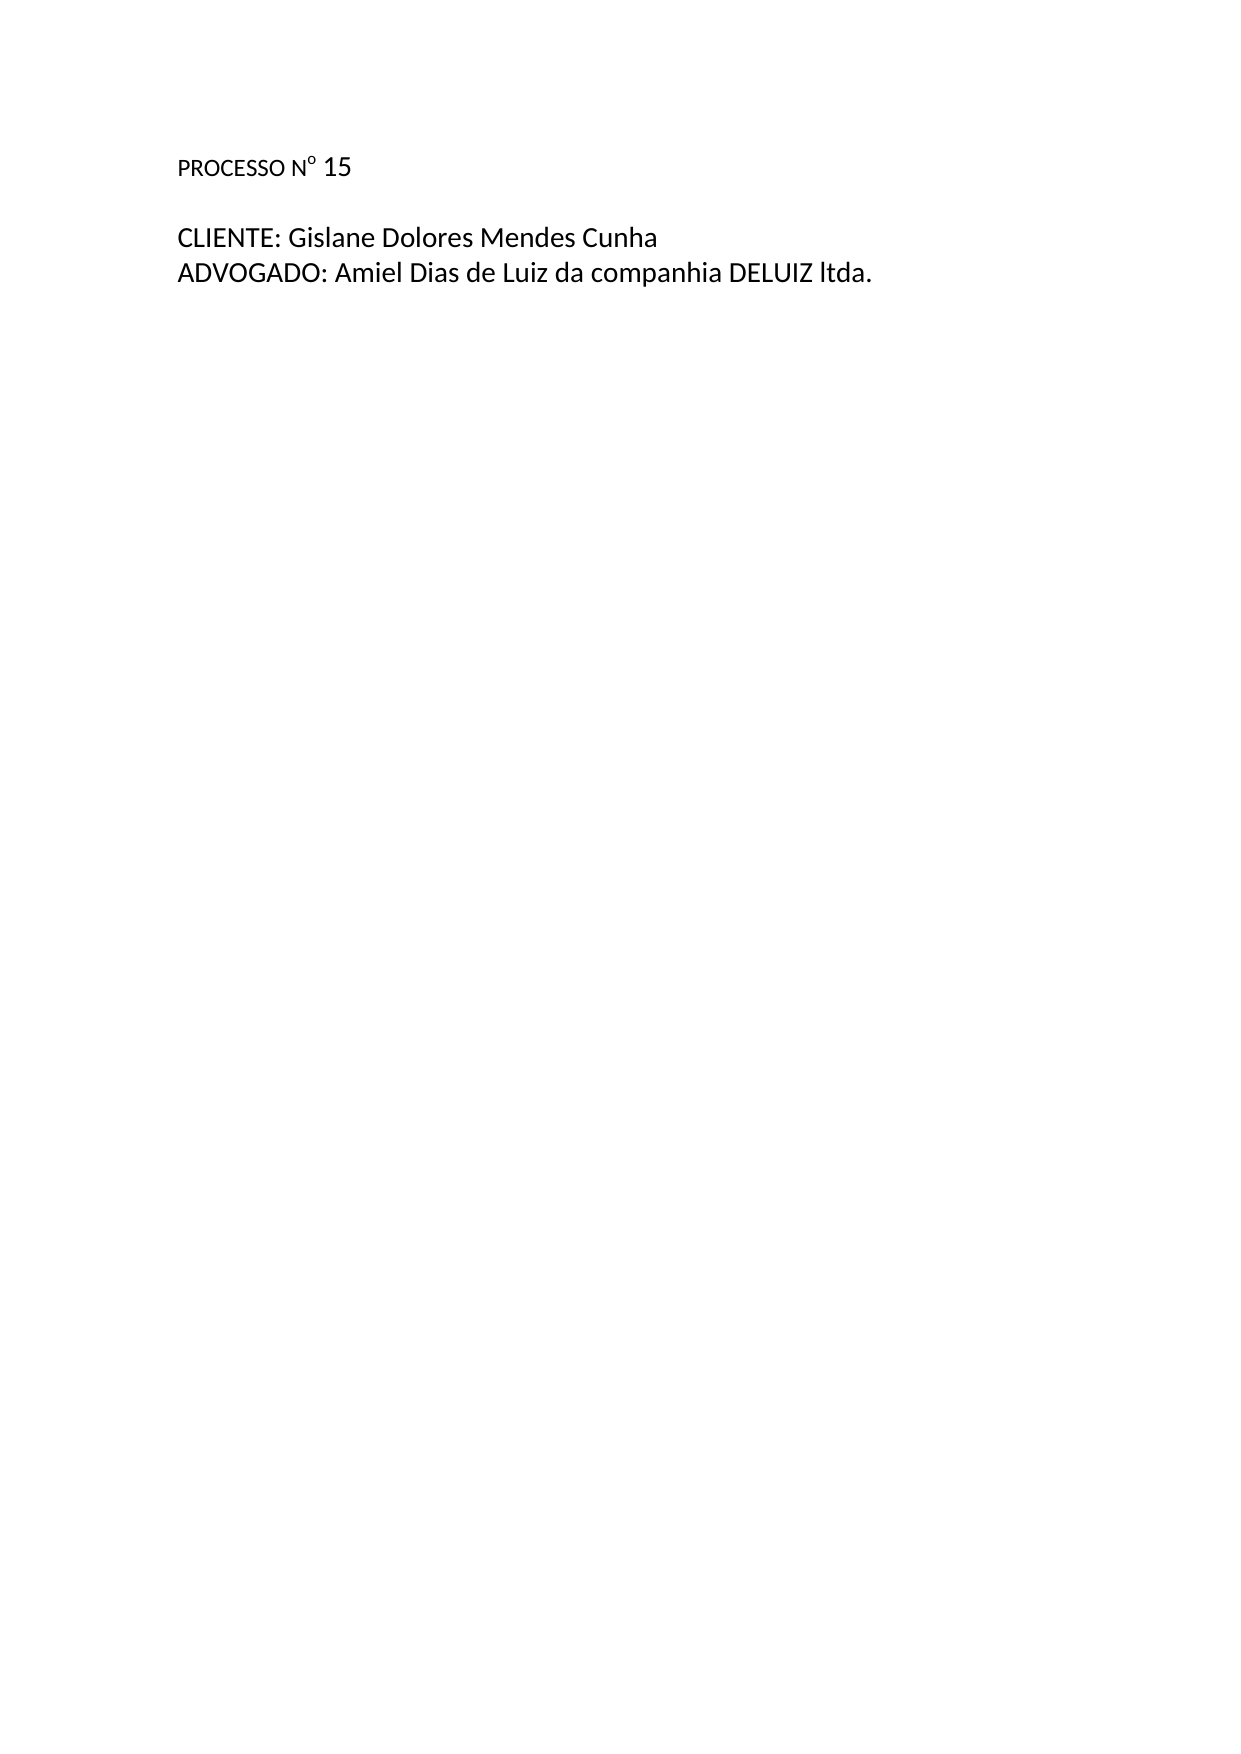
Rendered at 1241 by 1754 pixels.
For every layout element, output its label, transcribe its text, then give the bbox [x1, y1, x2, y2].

text PROCESSO No 15 [177, 148, 1063, 183]
text ADVOGADO: Amiel Dias de Luiz da companhia DELUIZ ltda. [177, 254, 1063, 290]
text CLIENTE: Gislane Dolores Mendes Cunha [177, 219, 1063, 254]
